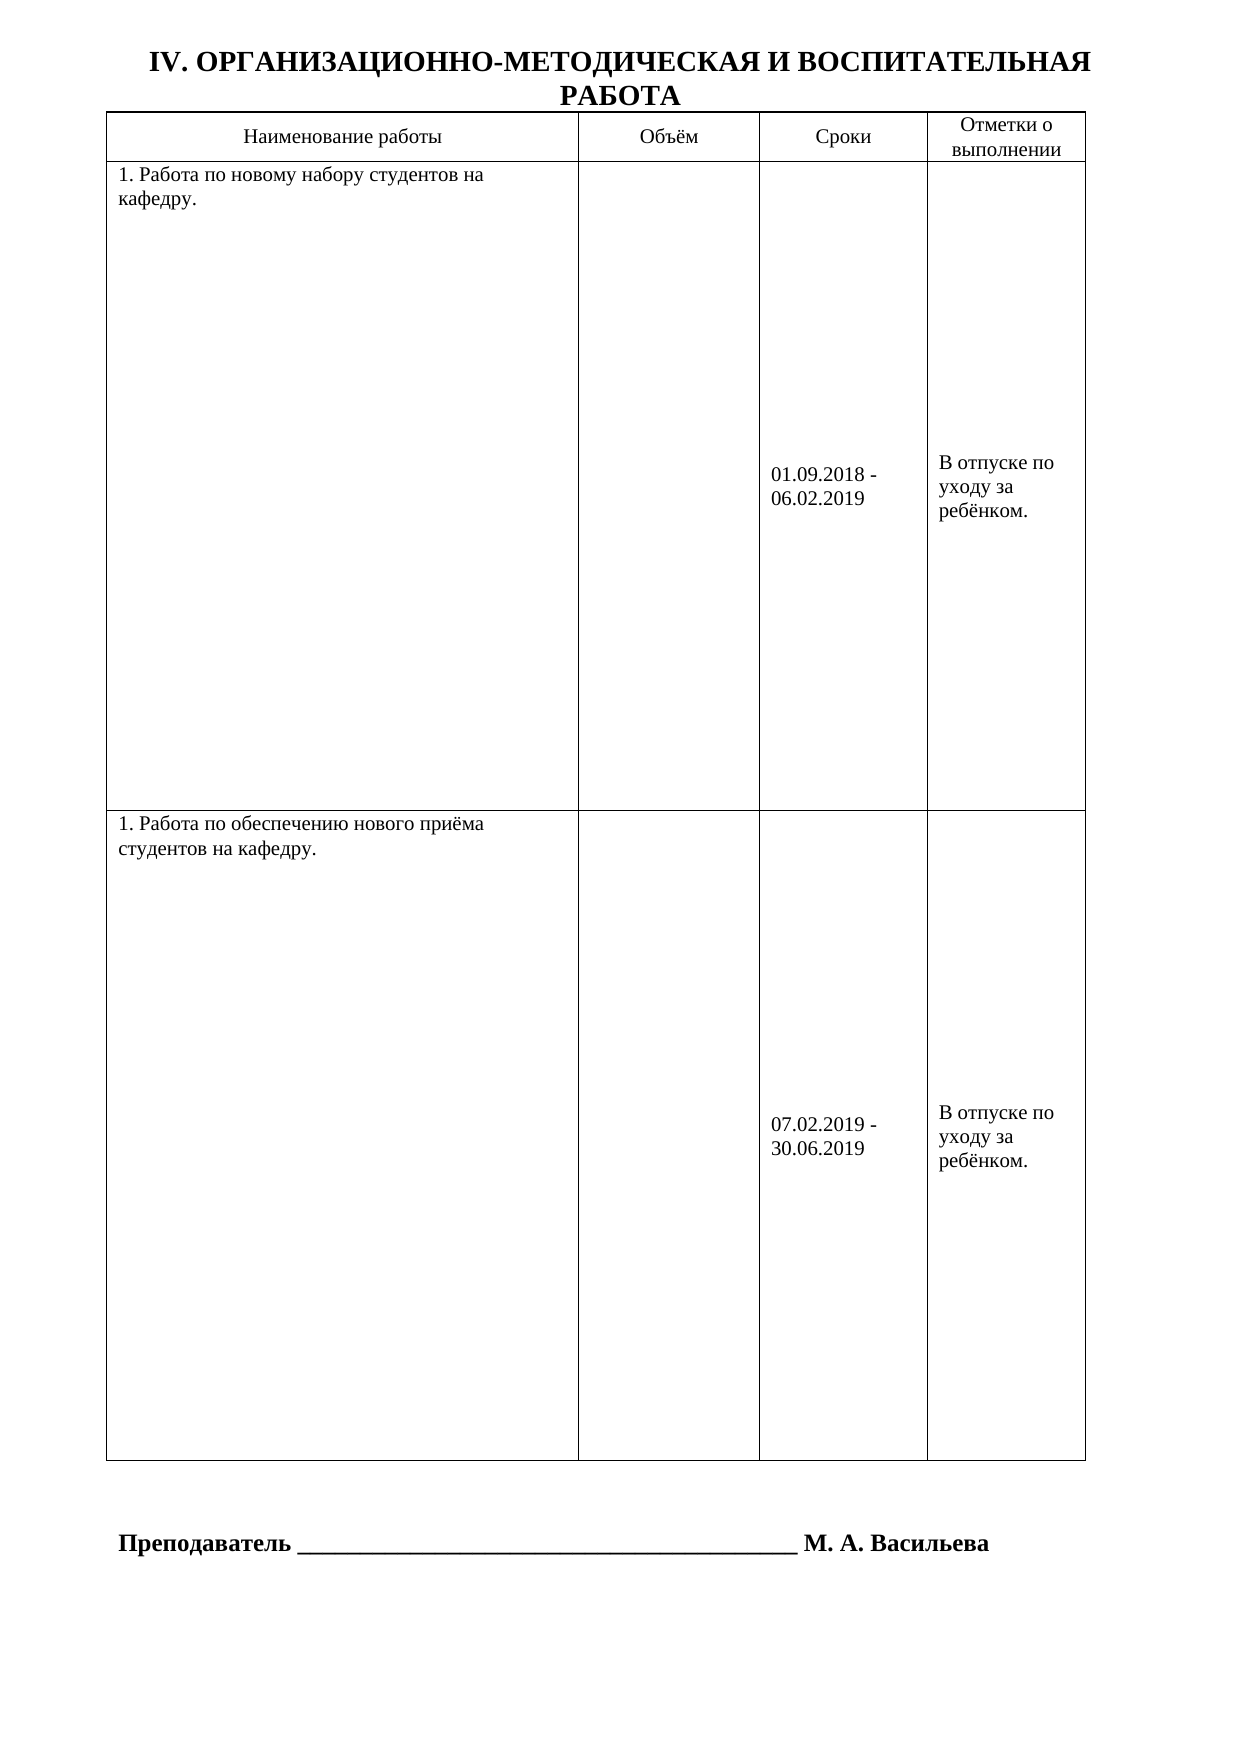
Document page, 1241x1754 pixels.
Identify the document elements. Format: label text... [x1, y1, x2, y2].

table_cell 01.09.2018 - 06.02.2019 [760, 162, 927, 810]
table_cell В отпуске по уходу за ребёнком. [928, 811, 1085, 1460]
text Преподаватель ________________________________________ М. А. Васильева [118, 1528, 1122, 1557]
text iv. Организационно-методическая и воспитательная работа [118, 44, 1122, 111]
table_cell В отпуске по уходу за ребёнком. [928, 162, 1085, 810]
table_cell 1. Работа по обеспечению нового приёма студентов на кафедру. [107, 811, 578, 1460]
table_cell [579, 811, 759, 1460]
table_header Наименование работы [107, 113, 578, 161]
table_cell 1. Работа по новому набору студентов на кафедру. [107, 162, 578, 810]
table_cell [579, 162, 759, 810]
table_header Объём [579, 113, 759, 161]
table_header Сроки [760, 113, 927, 161]
table_header Отметки о выполнении [928, 113, 1085, 161]
table_cell 07.02.2019 - 30.06.2019 [760, 811, 927, 1460]
